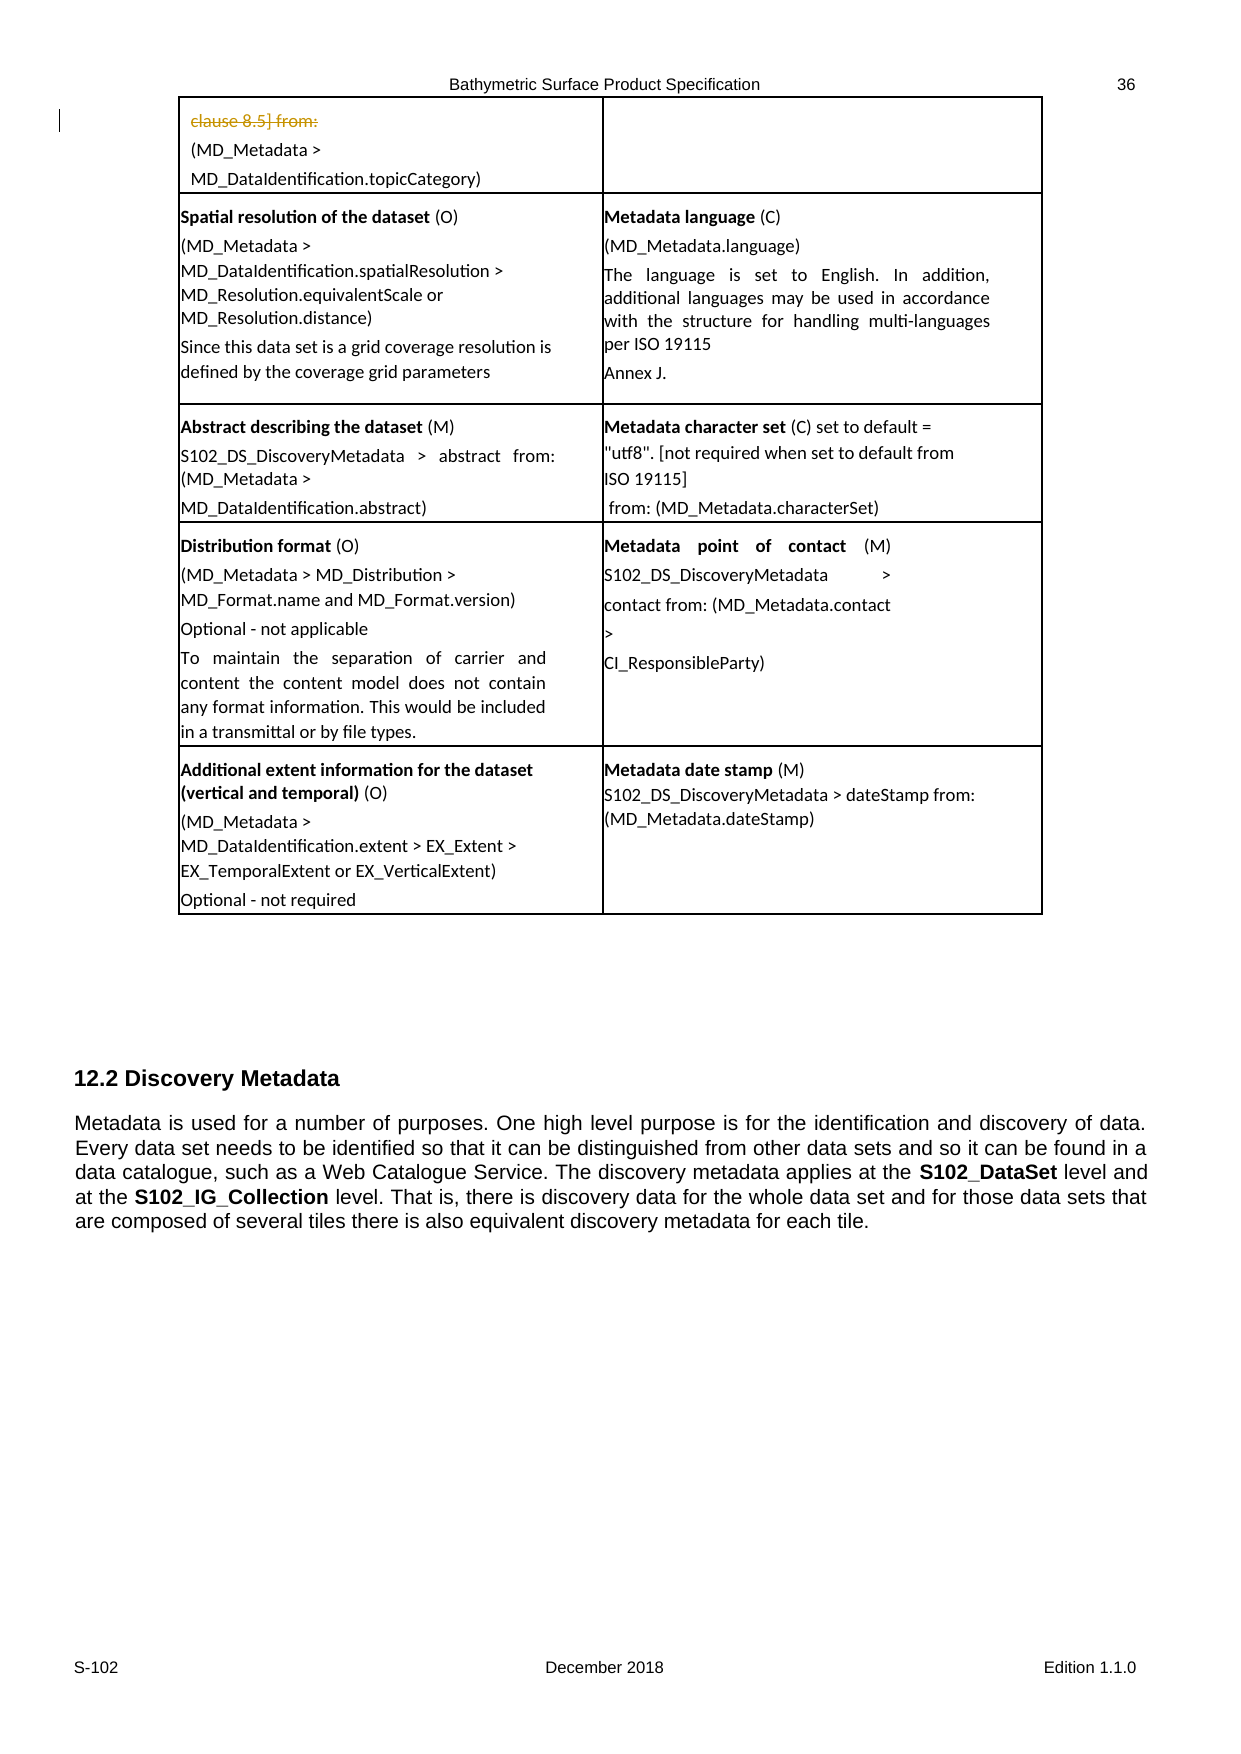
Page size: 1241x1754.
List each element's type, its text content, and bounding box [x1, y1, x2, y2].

table_cell Distribution format (O) (MD_Metadata > MD_Distribution > MD_Format.name and MD_Format.version) Optional - not applicable To maintain the separation of carrier and content the content model does not contain any format information. This would be included in a transmittal or by file types. [180, 523, 602, 745]
subtitle 12.2 Discovery Metadata [73, 1065, 1166, 1092]
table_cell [604, 98, 1041, 192]
table_cell Spatial resolution of the dataset (O) (MD_Metadata > MD_DataIdentification.spatialResolution > MD_Resolution.equivalentScale or MD_Resolution.distance) Since this data set is a grid coverage resolution is defined by the coverage grid parameters [180, 194, 602, 402]
table_cell Metadata date stamp (M) S102_DS_DiscoveryMetadata > dateStamp from: (MD_Metadata.dateStamp) [604, 747, 1041, 913]
table_cell Additional extent information for the dataset (vertical and temporal) (O) (MD_Metadata > MD_DataIdentification.extent > EX_Extent > EX_TemporalExtent or EX_VerticalExtent) Optional - not required [180, 747, 602, 913]
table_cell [180, 98, 602, 192]
table_cell Abstract describing the dataset (M) S102_DS_DiscoveryMetadata > abstract from: (MD_Metadata > MD_DataIdentification.abstract) [180, 405, 602, 521]
table_cell Metadata character set (C) set to default = "utf8". [not required when set to default from ISO 19115] from: (MD_Metadata.characterSet) [604, 405, 1041, 521]
text Metadata is used for a number of purposes. One high level purpose is for the identification and discovery of data. Every data set needs to be identified so that it can be distinguished from other data sets and so it can be found in a data catalogue, such as a Web Catalogue Service. The discovery metadata applies at the S102_DataSet level and at the S102_IG_Collection level. That is, there is discovery data for the whole data set and for those data sets that are composed of several tiles there is also equivalent discovery metadata for each tile. [74, 1111, 1148, 1233]
table_cell Metadata point of contact (M) S102_DS_DiscoveryMetadata > contact from: (MD_Metadata.contact > CI_ResponsibleParty) [604, 523, 1041, 745]
table_cell Metadata language (C) (MD_Metadata.language) The language is set to English. In addition, additional languages may be used in accordance with the structure for handling multi-languages per ISO 19115 Annex J. [604, 194, 1041, 402]
